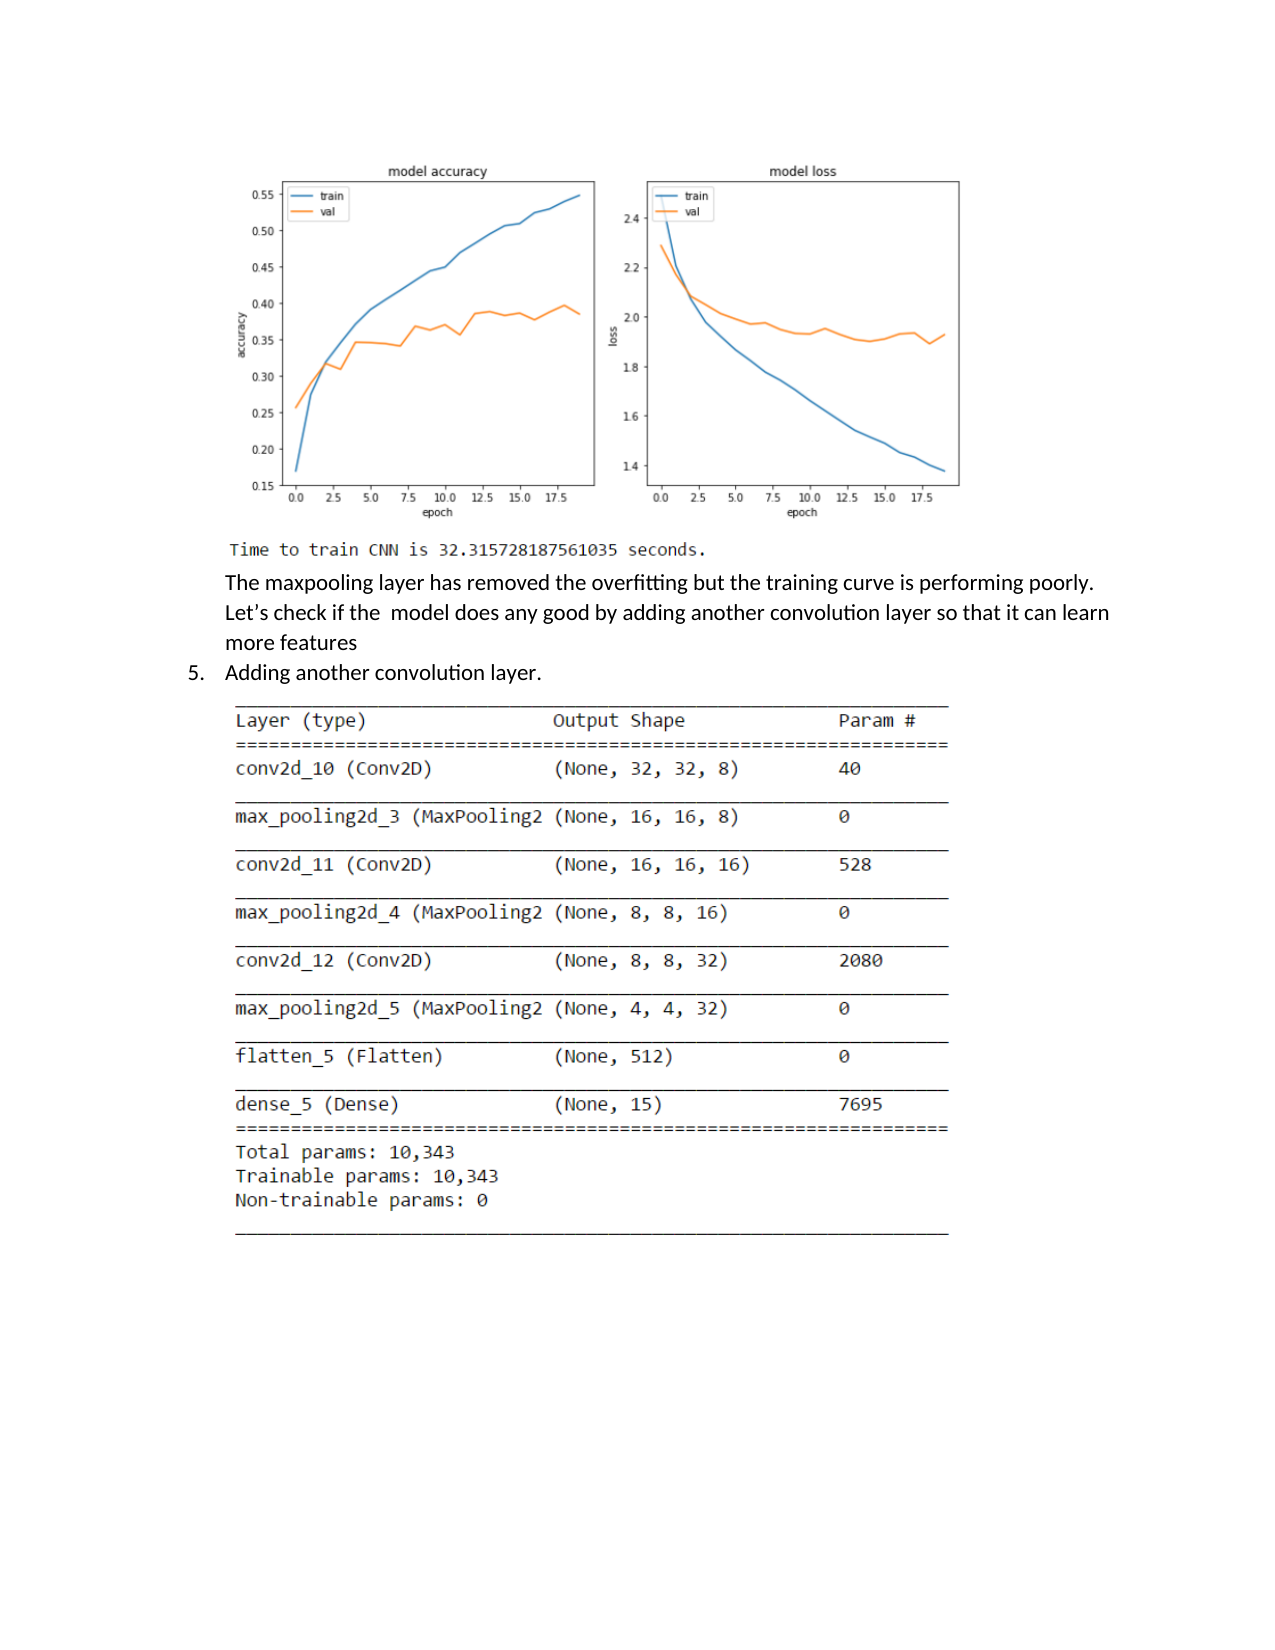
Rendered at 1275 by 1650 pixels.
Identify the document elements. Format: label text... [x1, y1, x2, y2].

picture [225, 150, 972, 566]
list The maxpooling layer has removed the overfitting but the training curve is performing poorly. Let’s check if the model does any good by adding another convolution layer so that it can learn more features [225, 568, 1125, 656]
list Adding another convolution layer. [187, 658, 1125, 686]
picture [225, 688, 966, 1251]
